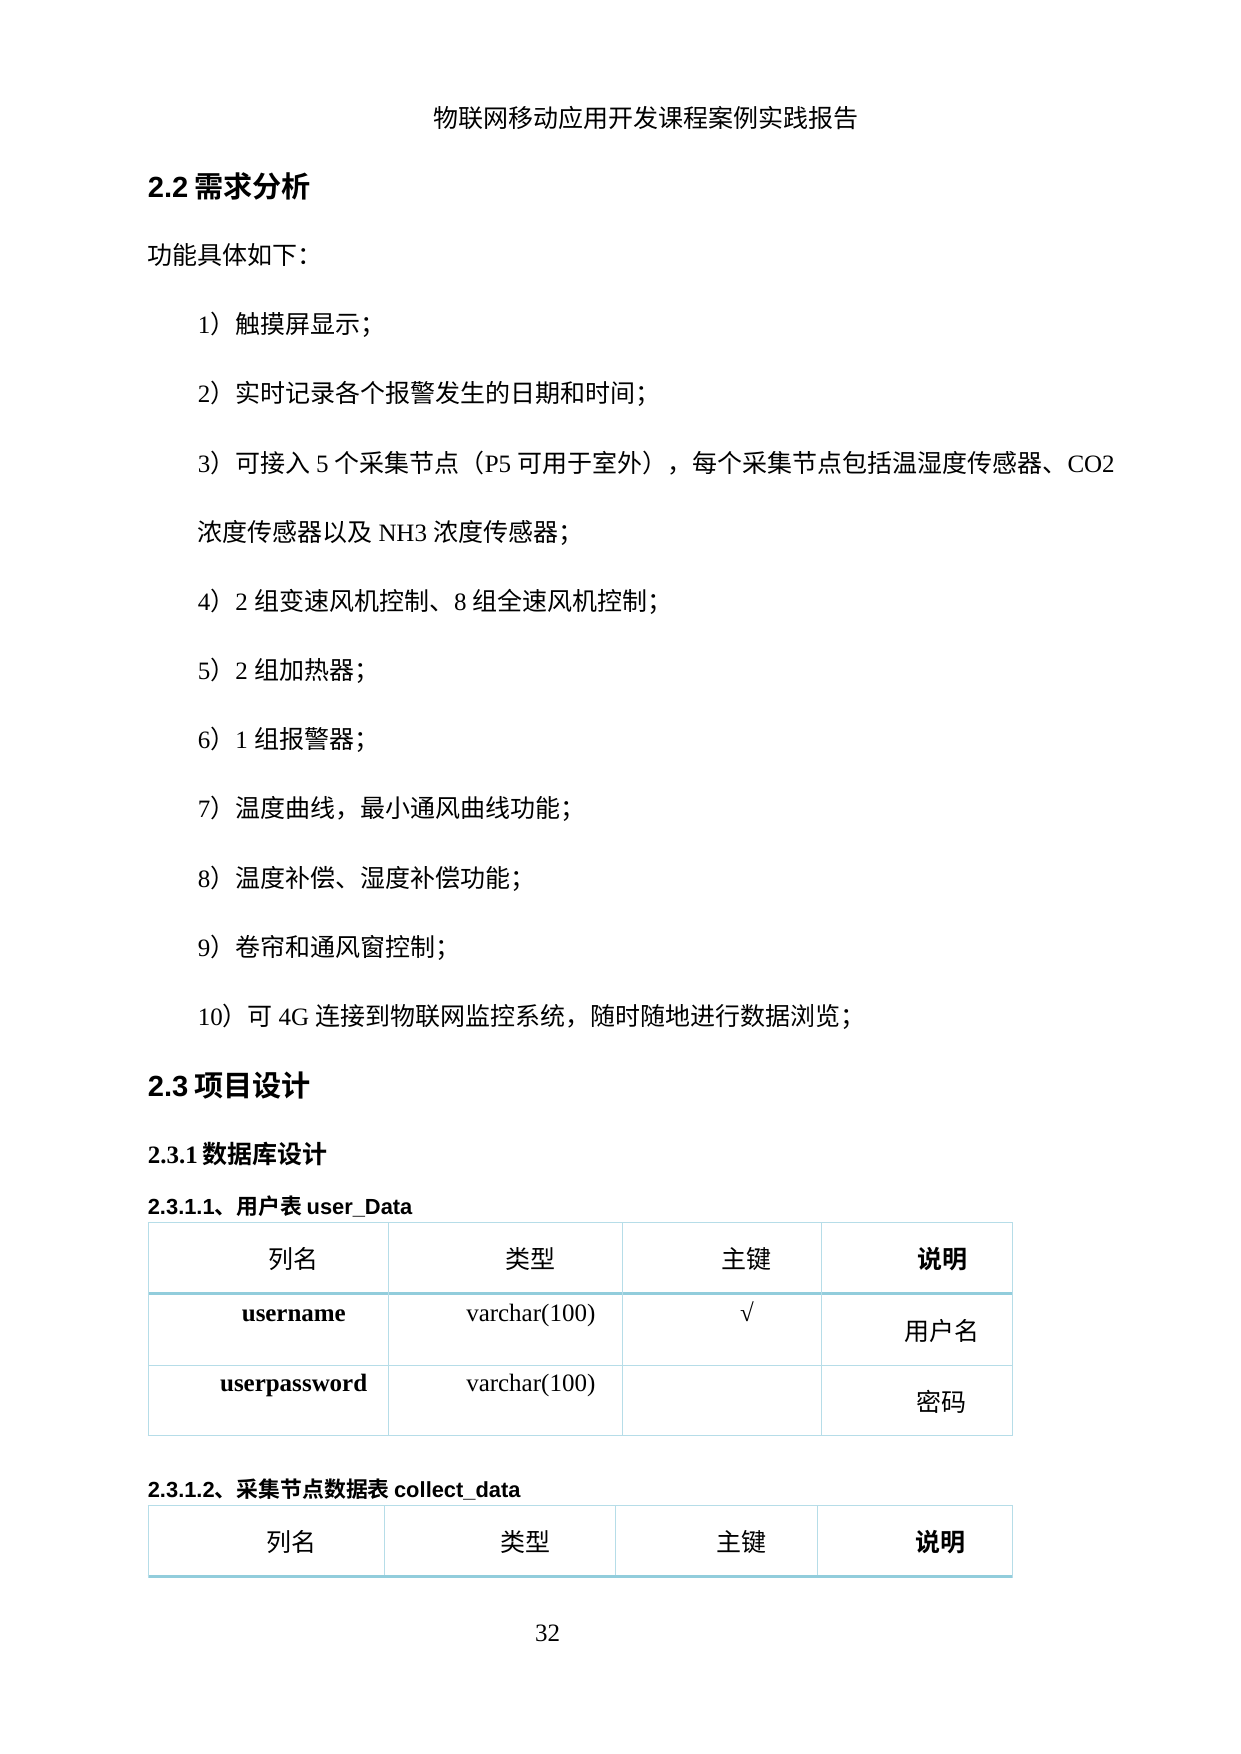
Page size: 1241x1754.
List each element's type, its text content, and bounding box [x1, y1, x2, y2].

text 9）卷帘和通风窗控制； [148, 911, 1122, 980]
table_header 类型 [385, 1506, 615, 1575]
table_cell username [149, 1295, 388, 1364]
text 1）触摸屏显示； [148, 288, 1122, 357]
text 功能具体如下： [148, 219, 1122, 288]
table_cell √ [623, 1295, 821, 1364]
table_cell 用户名 [822, 1295, 1012, 1364]
table_header 列名 [149, 1223, 388, 1292]
table_header 说明 [822, 1223, 1012, 1292]
text 4）2 组变速风机控制、8 组全速风机控制； [148, 565, 1122, 634]
text 6）1 组报警器； [148, 703, 1122, 772]
text 8）温度补偿、湿度补偿功能； [148, 842, 1122, 911]
text 2）实时记录各个报警发生的日期和时间； [148, 357, 1122, 427]
table_header 列名 [149, 1506, 384, 1575]
table_cell 密码 [822, 1366, 1012, 1435]
text 3）可接入 5 个采集节点（P5 可用于室外），每个采集节点包括温湿度传感器、CO2 [148, 427, 1122, 496]
text 10）可 4G 连接到物联网监控系统，随时随地进行数据浏览； [148, 980, 1122, 1049]
table_cell varchar(100) [389, 1295, 622, 1364]
table_header 类型 [389, 1223, 622, 1292]
table_cell varchar(100) [389, 1366, 622, 1435]
subtitle 2.3.1.1、用户表user_Data [148, 1187, 1122, 1222]
table_header 主键 [623, 1223, 821, 1292]
table_header 说明 [818, 1506, 1012, 1575]
subtitle 2.3项目设计 [148, 1049, 1122, 1118]
table_header 主键 [616, 1506, 817, 1575]
table_cell [623, 1366, 821, 1435]
subtitle 2.3.1数据库设计 [148, 1118, 1122, 1187]
table_cell userpassword [149, 1366, 388, 1435]
subtitle 2.2需求分析 [148, 150, 1122, 219]
text 5）2 组加热器； [148, 634, 1122, 703]
text 7）温度曲线，最小通风曲线功能； [148, 772, 1122, 842]
subtitle 2.3.1.2、采集节点数据表collect_data [148, 1470, 1122, 1505]
text 浓度传感器以及 NH3 浓度传感器； [148, 496, 1122, 565]
